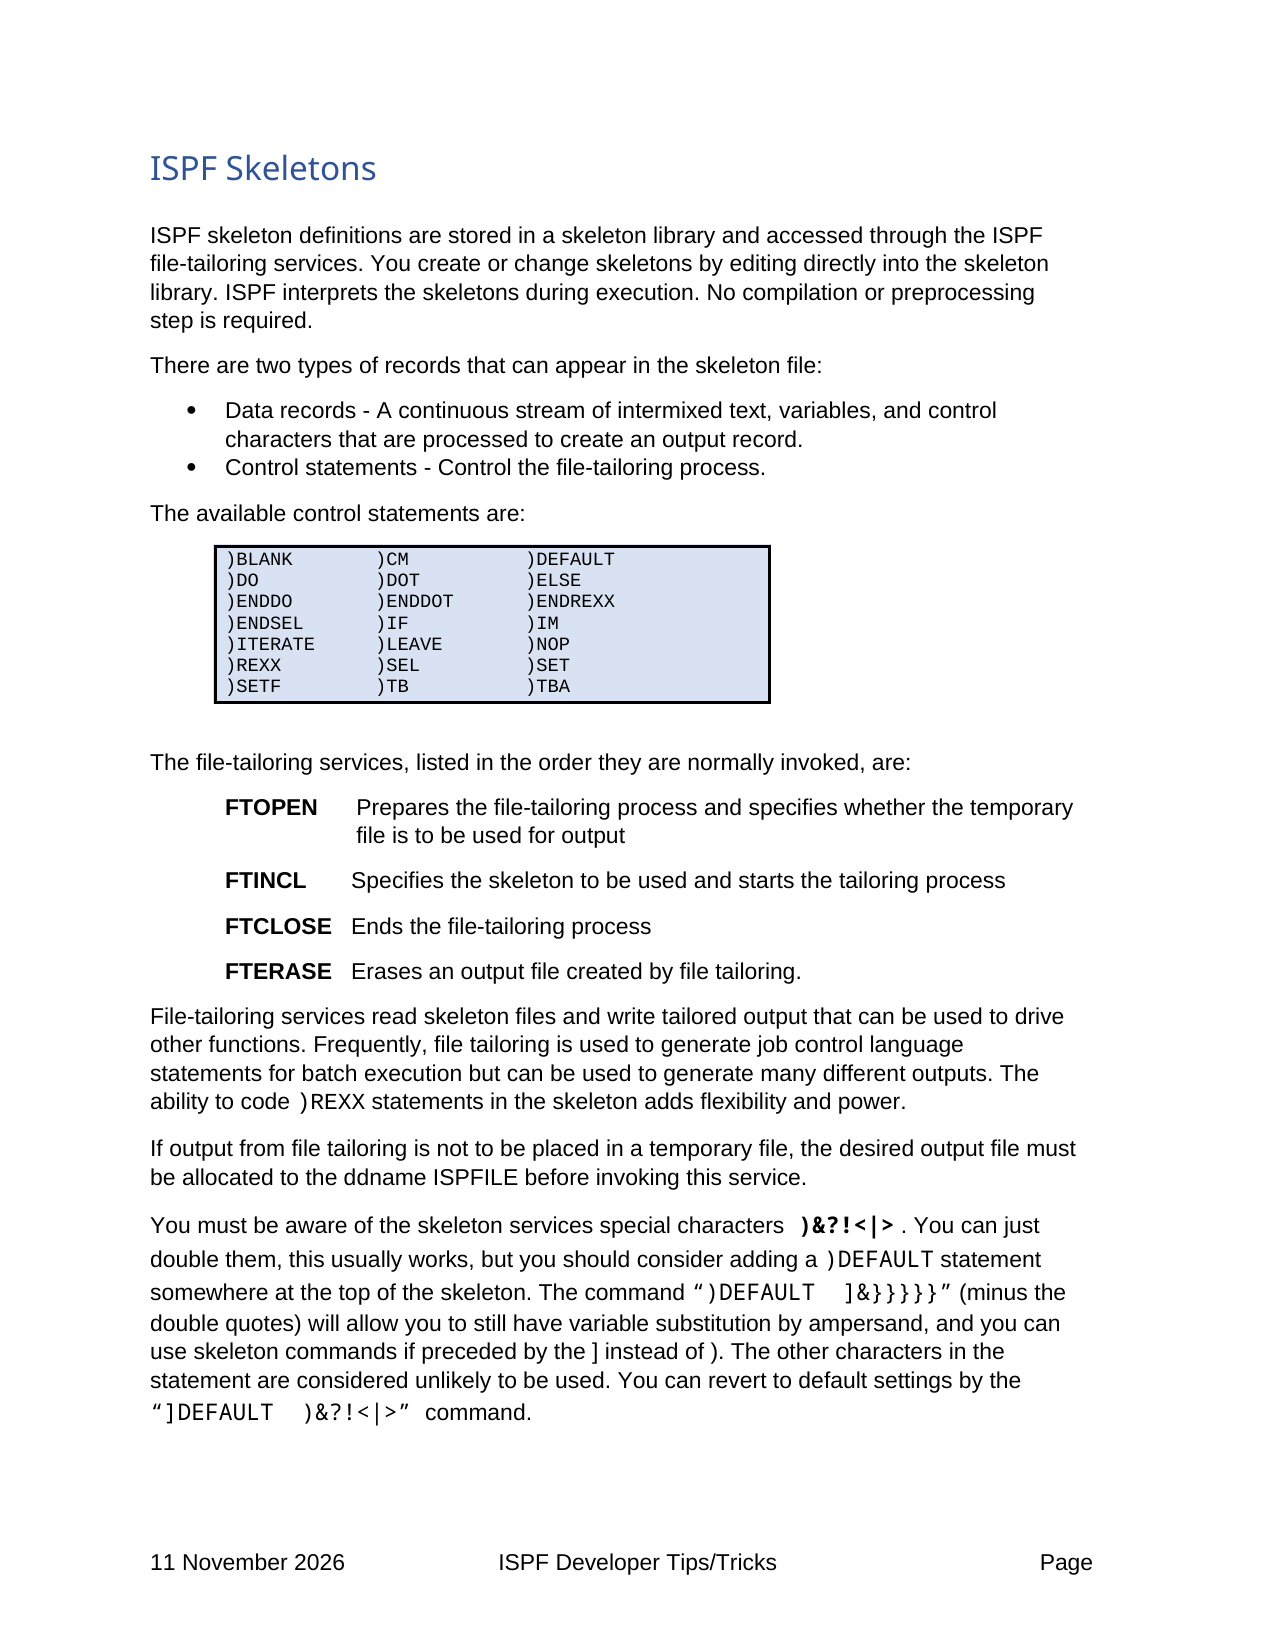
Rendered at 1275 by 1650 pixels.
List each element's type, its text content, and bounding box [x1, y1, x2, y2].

text )SETF )TB )TBA [217, 672, 768, 701]
text File-tailoring services read skeleton files and write tailored output that can be used to drive other functions. Frequently, file tailoring is used to generate job control language statements for batch execution but can be used to generate many different outputs. The ability to code )REXX statements in the skeleton adds flexibility and power. [150, 1003, 1078, 1116]
text If output from file tailoring is not to be placed in a temporary file, the desired output file must be allocated to the ddname ISPFILE before invoking this service. [150, 1135, 1078, 1190]
subtitle ISPF Skeletons [150, 145, 1078, 190]
text FTERASE Erases an output file created by file tailoring. [225, 958, 1078, 984]
text FTOPEN Prepares the file-tailoring process and specifies whether the temporary file is to be used for output [225, 794, 1078, 849]
text ISPF skeleton definitions are stored in a skeleton library and accessed through the ISPF file-tailoring services. You create or change skeletons by editing directly into the skeleton library. ISPF interprets the skeletons during execution. No compilation or preprocessing step is required. [150, 222, 1078, 334]
text FTINCL Specifies the skeleton to be used and starts the tailoring process [225, 867, 1078, 894]
text There are two types of records that can appear in the skeleton file: [150, 352, 1078, 379]
text )ENDSEL )IF )IM [217, 608, 768, 629]
text )BLANK )CM )DEFAULT [217, 548, 768, 566]
text You must be aware of the skeleton services special characters )&?!<|> . You can just double them, this usually works, but you should consider adding a )DEFAULT statement somewhere at the top of the skeleton. The command “)DEFAULT ]&}}}}}” (minus the double quotes) will allow you to still have variable substitution by ampersand, and you can use skeleton commands if preceded by the ] instead of ). The other characters in the statement are considered unlikely to be used. You can revert to default settings by the “]DEFAULT )&?!<|>” command. [150, 1209, 1078, 1427]
text )ENDDO )ENDDOT )ENDREXX [217, 587, 768, 608]
list Data records - A continuous stream of intermixed text, variables, and control characters that are processed to create an output record. [187, 397, 1078, 452]
text The file-tailoring services, listed in the order they are normally invoked, are: [150, 749, 1078, 775]
list Control statements - Control the file-tailoring process. [187, 454, 1078, 481]
text FTCLOSE Ends the file-tailoring process [225, 913, 1078, 939]
text )DO )DOT )ELSE [217, 566, 768, 587]
text )ITERATE )LEAVE )NOP [217, 629, 768, 651]
text )REXX )SEL )SET [217, 651, 768, 672]
text The available control statements are: [150, 499, 1078, 526]
